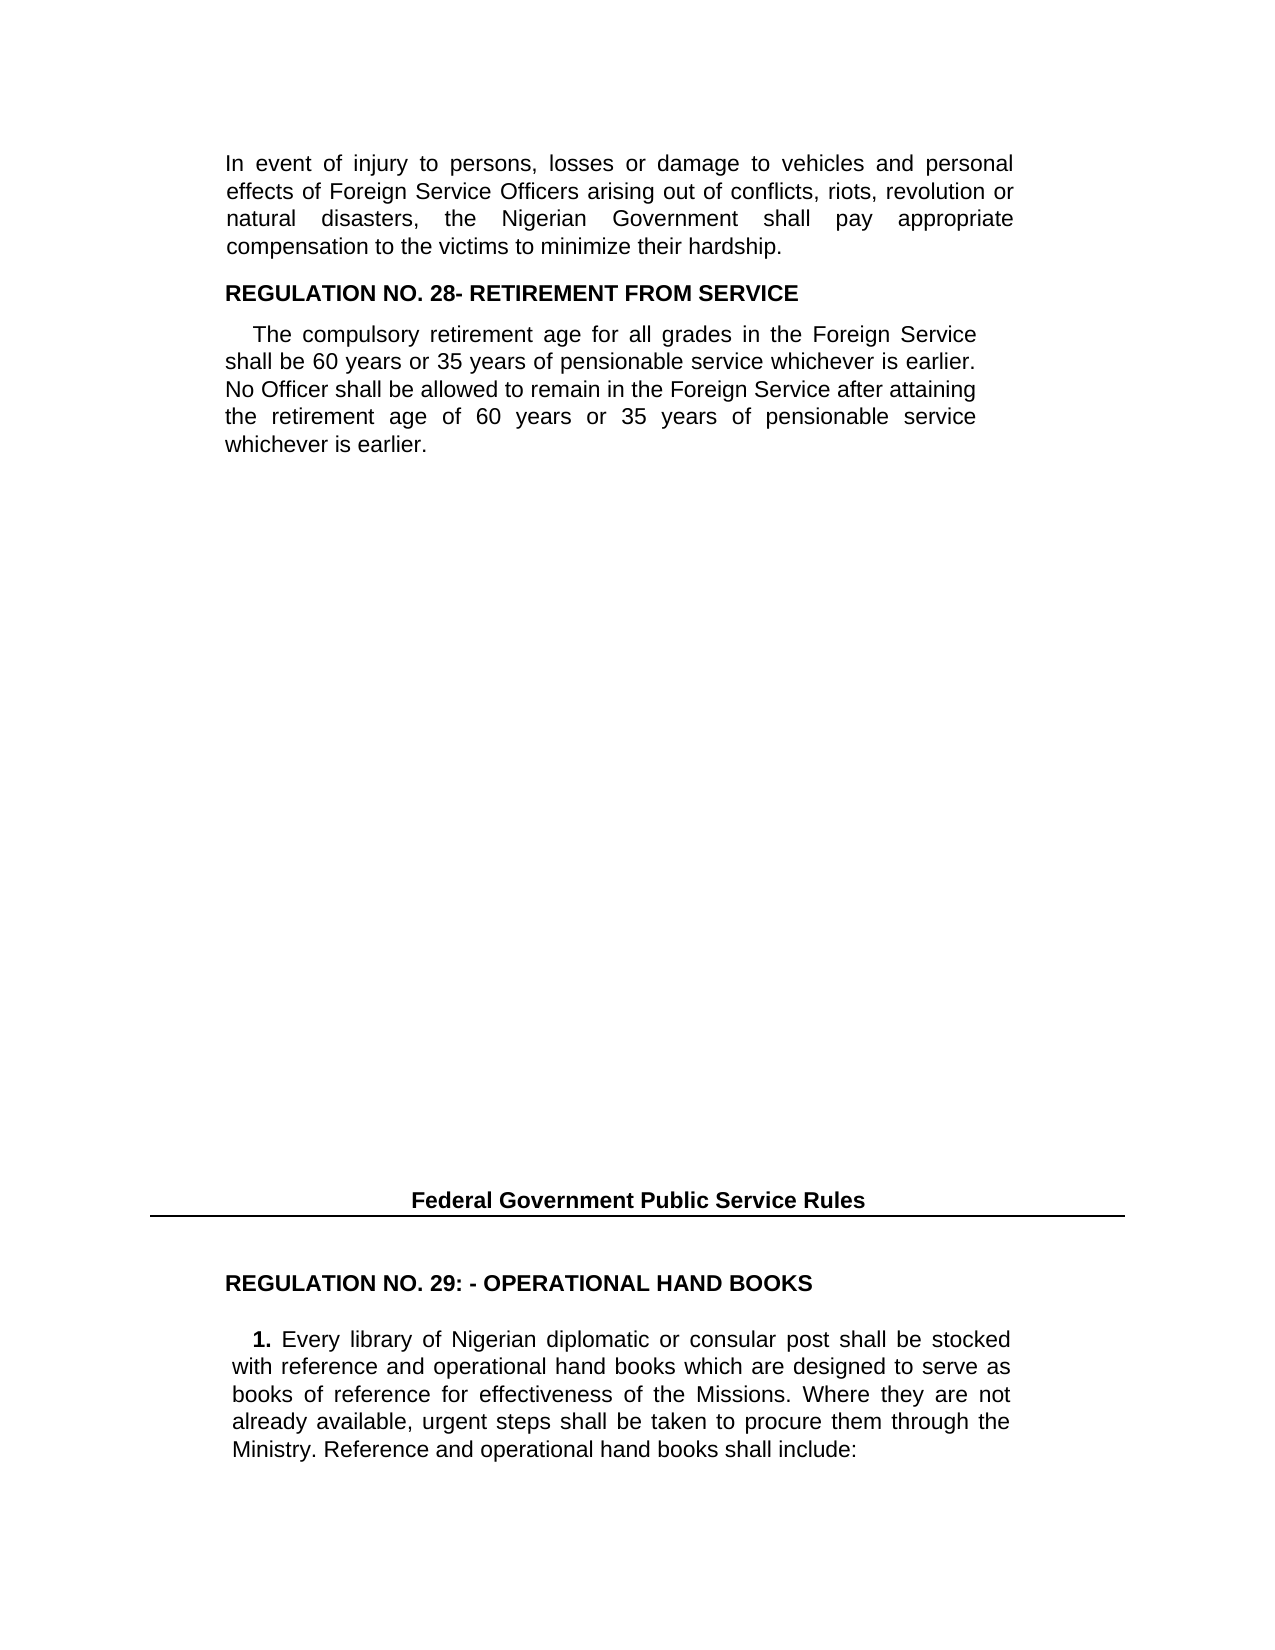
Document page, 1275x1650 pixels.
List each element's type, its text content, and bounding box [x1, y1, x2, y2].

text In event of injury to persons, losses or damage to vehicles and personal effects of Foreign Service Officers arising out of conflicts, riots, revolution or natural disasters, the Nigerian Government shall pay appropriate compensation to the victims to minimize their hardship. [225, 150, 1014, 259]
text REGULATION NO. 29: - OPERATIONAL HAND BOOKS [225, 1270, 1124, 1297]
text 1. Every library of Nigerian diplomatic or consular post shall be stocked with reference and operational hand books which are designed to serve as books of reference for effectiveness of the Missions. Where they are not already available, urgent steps shall be taken to procure them through the Ministry. Reference and operational hand books shall include: [232, 1326, 1011, 1462]
text REGULATION NO. 28- RETIREMENT FROM SERVICE [225, 280, 1124, 307]
text The compulsory retirement age for all grades in the Foreign Service shall be 60 years or 35 years of pensionable service whichever is earlier. No Officer shall be allowed to remain in the Foreign Service after attaining the retirement age of 60 years or 35 years of pensionable service whichever is earlier. [225, 321, 977, 457]
text Federal Government Public Service Rules [150, 1187, 1127, 1213]
